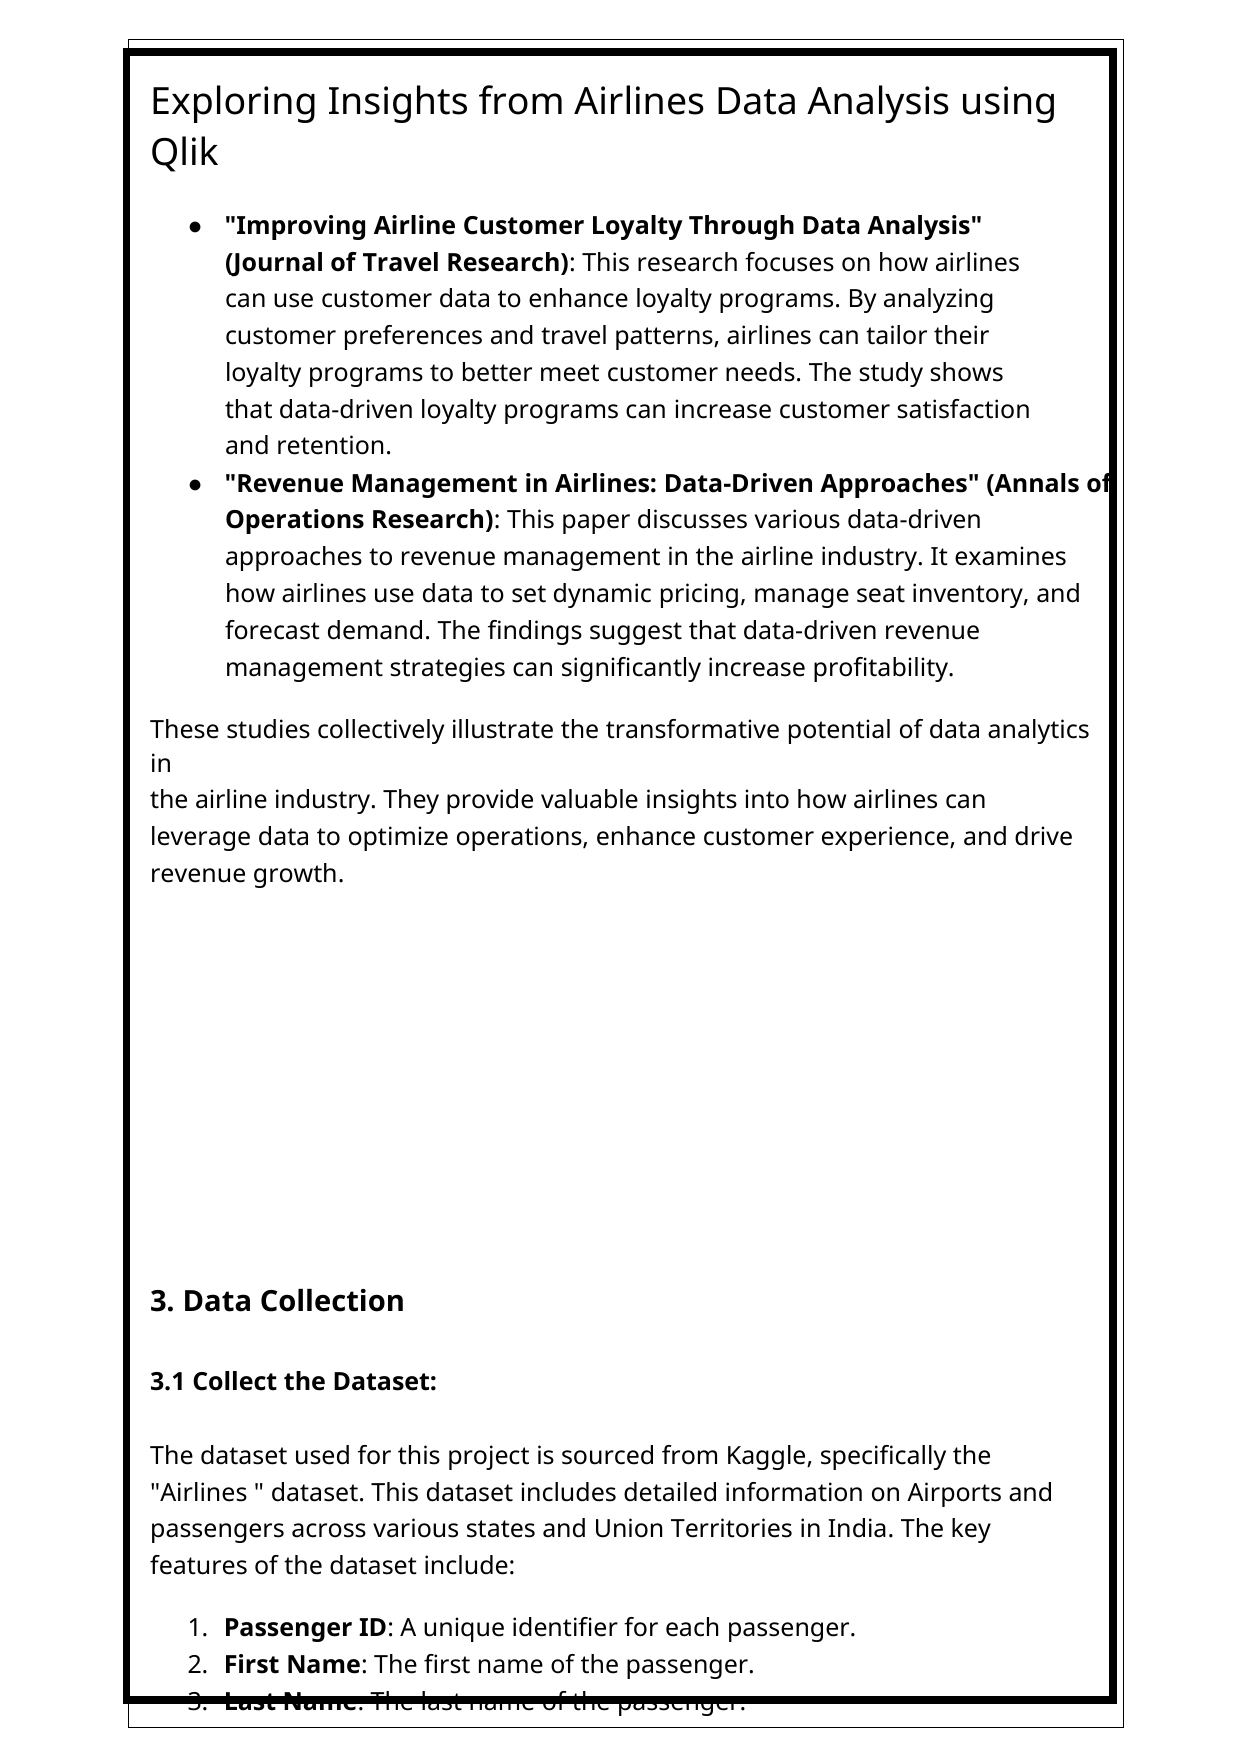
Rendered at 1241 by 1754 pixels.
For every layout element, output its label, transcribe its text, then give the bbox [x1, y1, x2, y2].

list Data Collection [150, 1281, 1115, 1320]
text These studies collectively illustrate the transformative potential of data analytics in [150, 711, 1115, 779]
text Operations Research): This paper discusses various data-driven approaches to revenue management in the airline industry. It examines how airlines use data to set dynamic pricing, manage seat inventory, and forecast demand. The ﬁndings suggest that data-driven revenue management strategies can signiﬁcantly increase proﬁtability. [225, 502, 1091, 683]
list "Improving Airline Customer Loyalty Through Data Analysis" (Journal of Travel Research): This research focuses on how airlines can use customer data to enhance loyalty programs. By analyzing customer preferences and travel patterns, airlines can tailor their loyalty programs to better meet customer needs. The study shows that data-driven loyalty programs can increase customer satisfaction and retention. [187, 207, 1050, 462]
list First Name: The ﬁrst name of the passenger. [187, 1647, 1115, 1681]
text the airline industry. They provide valuable insights into how airlines can leverage data to optimize operations, enhance customer experience, and drive revenue growth. [150, 782, 1090, 890]
subtitle Collect the Dataset: [150, 1363, 1115, 1397]
subtitle Exploring Insights from Airlines Data Analysis using Qlik [150, 74, 1115, 176]
subtitle "Revenue Management in Airlines: Data-Driven Approaches" (Annals of [187, 465, 1115, 499]
list Passenger ID: A unique identiﬁer for each passenger. [187, 1610, 1115, 1644]
list Last Name: The last name of the passenger. [187, 1683, 1115, 1717]
text The dataset used for this project is sourced from Kaggle, speciﬁcally the "Airlines " dataset. This dataset includes detailed information on Airports and passengers across various states and Union Territories in India. The key features of the dataset include: [150, 1437, 1068, 1582]
